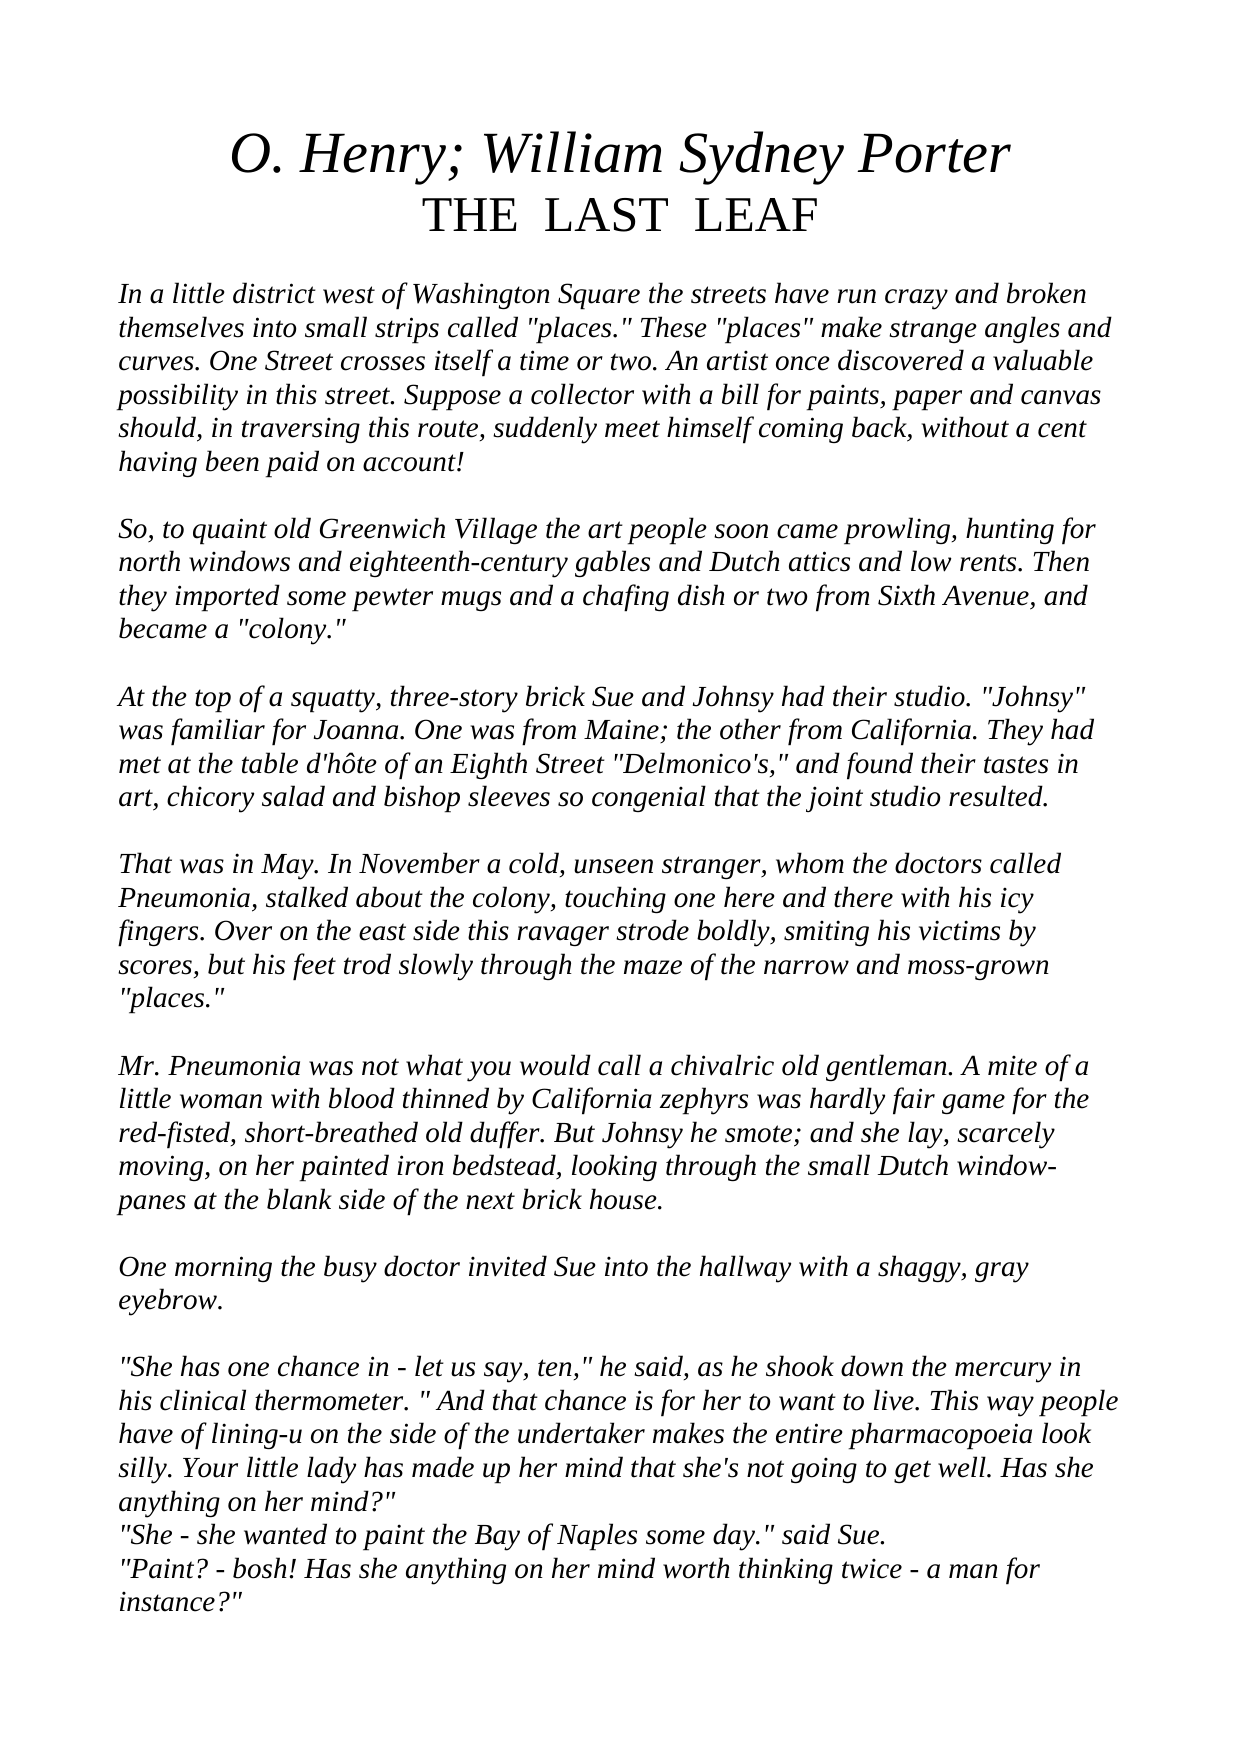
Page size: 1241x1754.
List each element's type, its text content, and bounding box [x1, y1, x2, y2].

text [118, 276, 1122, 1618]
text O. Henry; William Sydney Porter [118, 118, 1122, 185]
text THE LAST LEAF [118, 185, 1122, 243]
